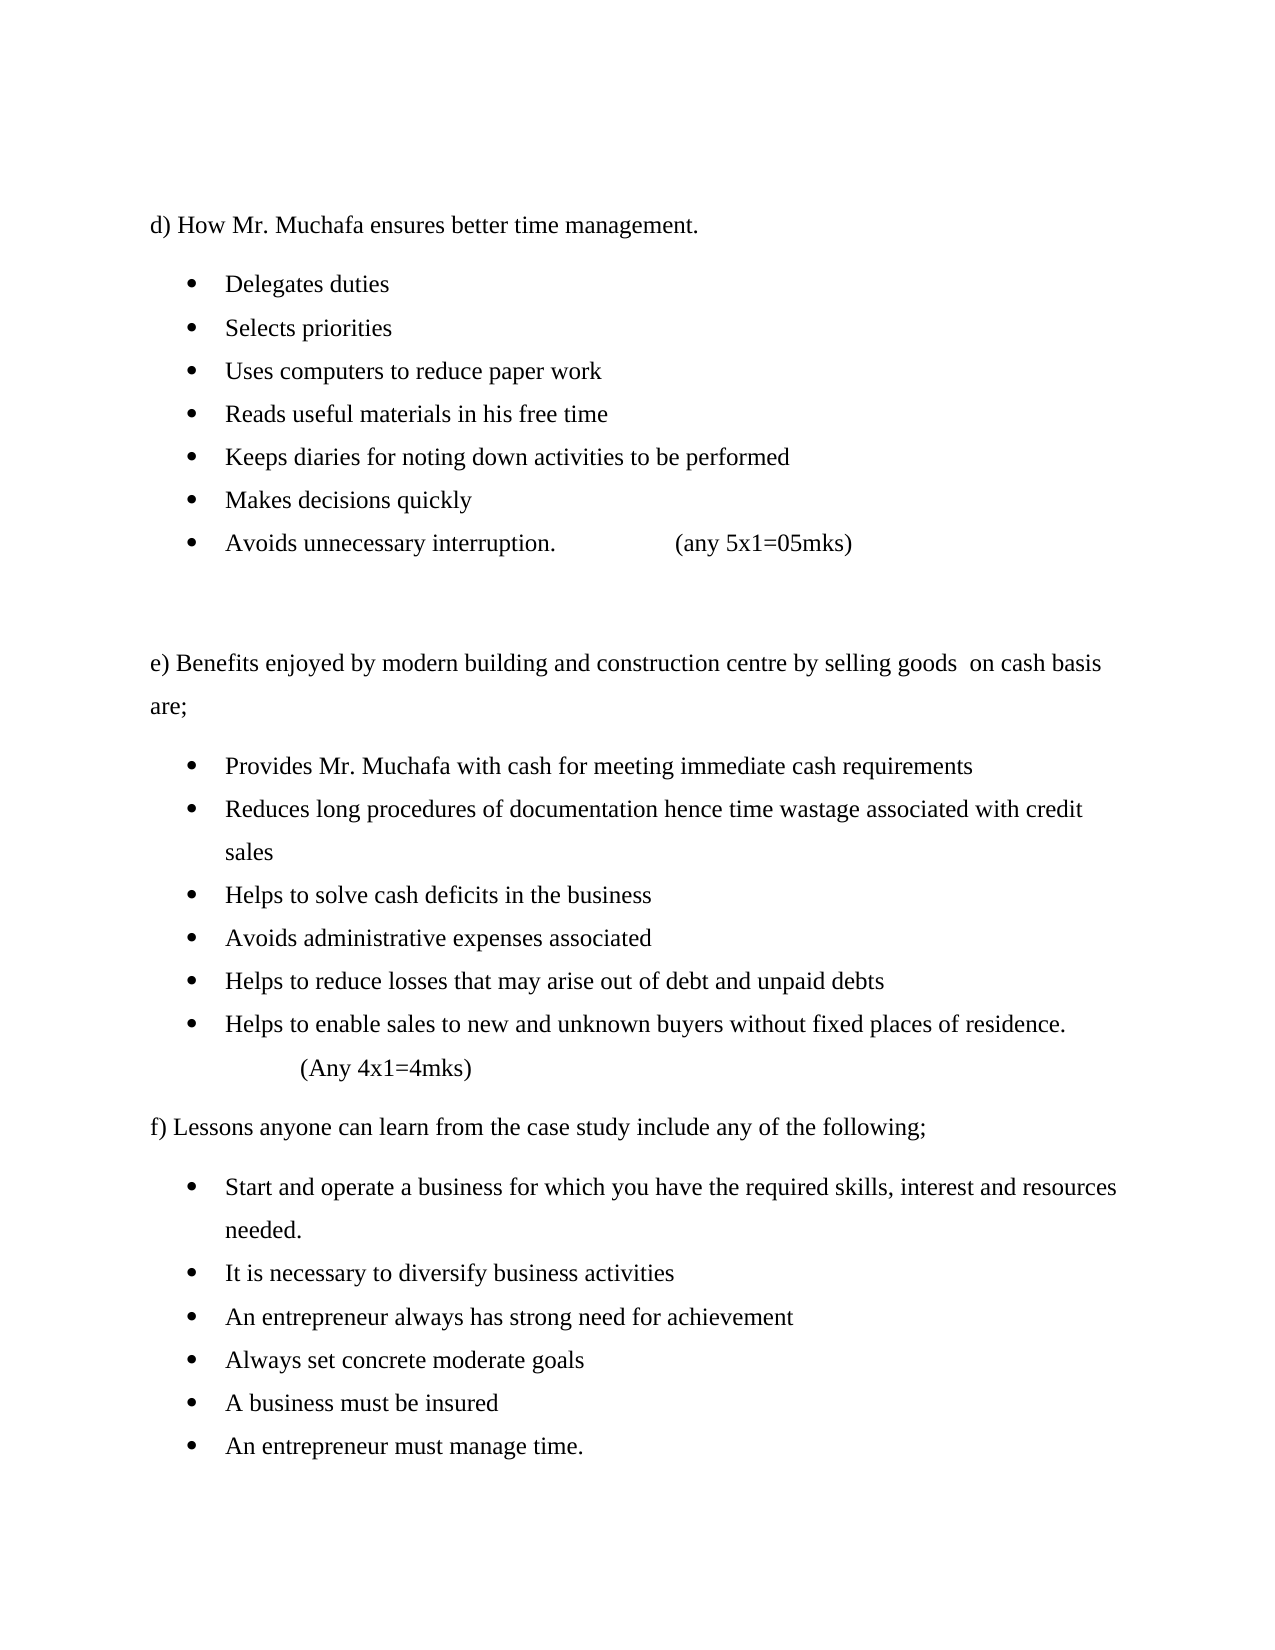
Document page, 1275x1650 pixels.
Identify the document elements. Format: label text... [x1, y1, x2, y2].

list Selects priorities [187, 313, 1125, 341]
list An entrepreneur always has strong need for achievement [187, 1302, 1125, 1330]
text e) Benefits enjoyed by modern building and construction centre by selling goods on cash basis are; [150, 648, 1125, 720]
text f) Lessons anyone can learn from the case study include any of the following; [150, 1112, 1125, 1141]
list Helps to reduce losses that may arise out of debt and unpaid debts [187, 966, 1125, 995]
list Helps to enable sales to new and unknown buyers without fixed places of residence. (Any 4x1=4mks) [187, 1009, 1125, 1081]
list Avoids unnecessary interruption. (any 5x1=05mks) [187, 528, 1125, 557]
list Delegates duties [187, 269, 1125, 298]
list Uses computers to reduce paper work [187, 356, 1125, 384]
list Reads useful materials in his free time [187, 399, 1125, 428]
text d) How Mr. Muchafa ensures better time management. [150, 210, 1125, 238]
list Helps to solve cash deficits in the business [187, 880, 1125, 909]
list Keeps diaries for noting down activities to be performed [187, 442, 1125, 471]
list A business must be insured [187, 1388, 1125, 1417]
list Always set concrete moderate goals [187, 1345, 1125, 1373]
list Provides Mr. Muchafa with cash for meeting immediate cash requirements [187, 751, 1125, 779]
list Reduces long procedures of documentation hence time wastage associated with credit sales [187, 794, 1125, 866]
list An entrepreneur must manage time. [187, 1431, 1125, 1460]
list It is necessary to diversify business activities [187, 1258, 1125, 1287]
list Start and operate a business for which you have the required skills, interest and resources needed. [187, 1172, 1125, 1244]
list Avoids administrative expenses associated [187, 923, 1125, 952]
list Makes decisions quickly [187, 485, 1125, 514]
